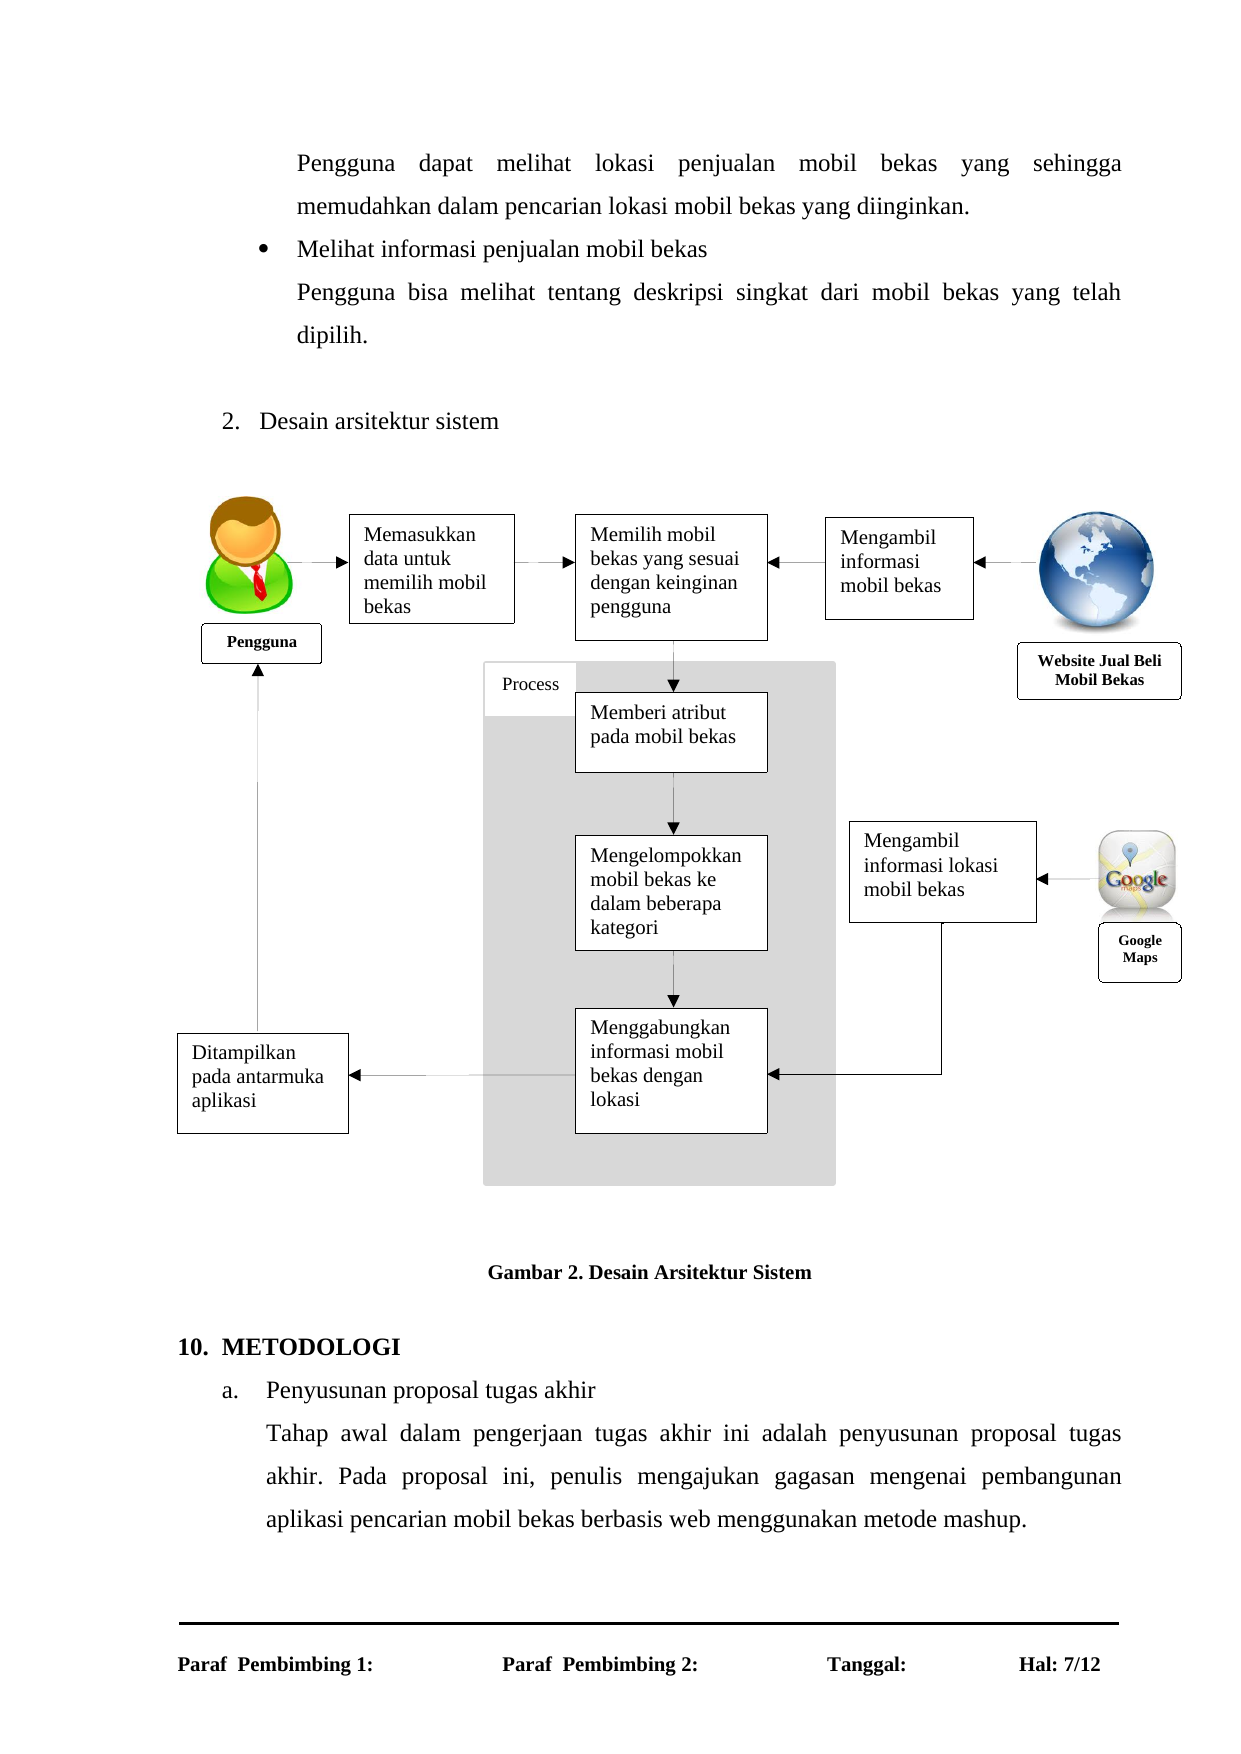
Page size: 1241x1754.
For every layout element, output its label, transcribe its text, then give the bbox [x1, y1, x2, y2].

list Pengguna bisa melihat tentang deskripsi singkat dari mobil bekas yang telah dipilih. [297, 277, 1122, 349]
list Melihat informasi penjualan mobil bekas [259, 234, 1122, 263]
list Pengguna dapat melihat lokasi penjualan mobil bekas yang sehingga memudahkan dalam pencarian lokasi mobil bekas yang diinginkan. [297, 148, 1122, 219]
list Tahap awal dalam pengerjaan tugas akhir ini adalah penyusunan proposal tugas akhir. Pada proposal ini, penulis mengajukan gagasan mengenai pembangunan aplikasi pencarian mobil bekas berbasis web menggunakan metode mashup. [266, 1418, 1122, 1533]
picture [190, 496, 308, 614]
text Gambar 2. Desain Arsitektur Sistem [177, 1260, 1122, 1284]
picture [1070, 830, 1204, 931]
list Penyusunan proposal tugas akhir [222, 1375, 1122, 1404]
picture [1032, 510, 1158, 636]
subtitle METODOLOGI [177, 1332, 1122, 1361]
list Desain arsitektur sistem [222, 406, 1122, 435]
